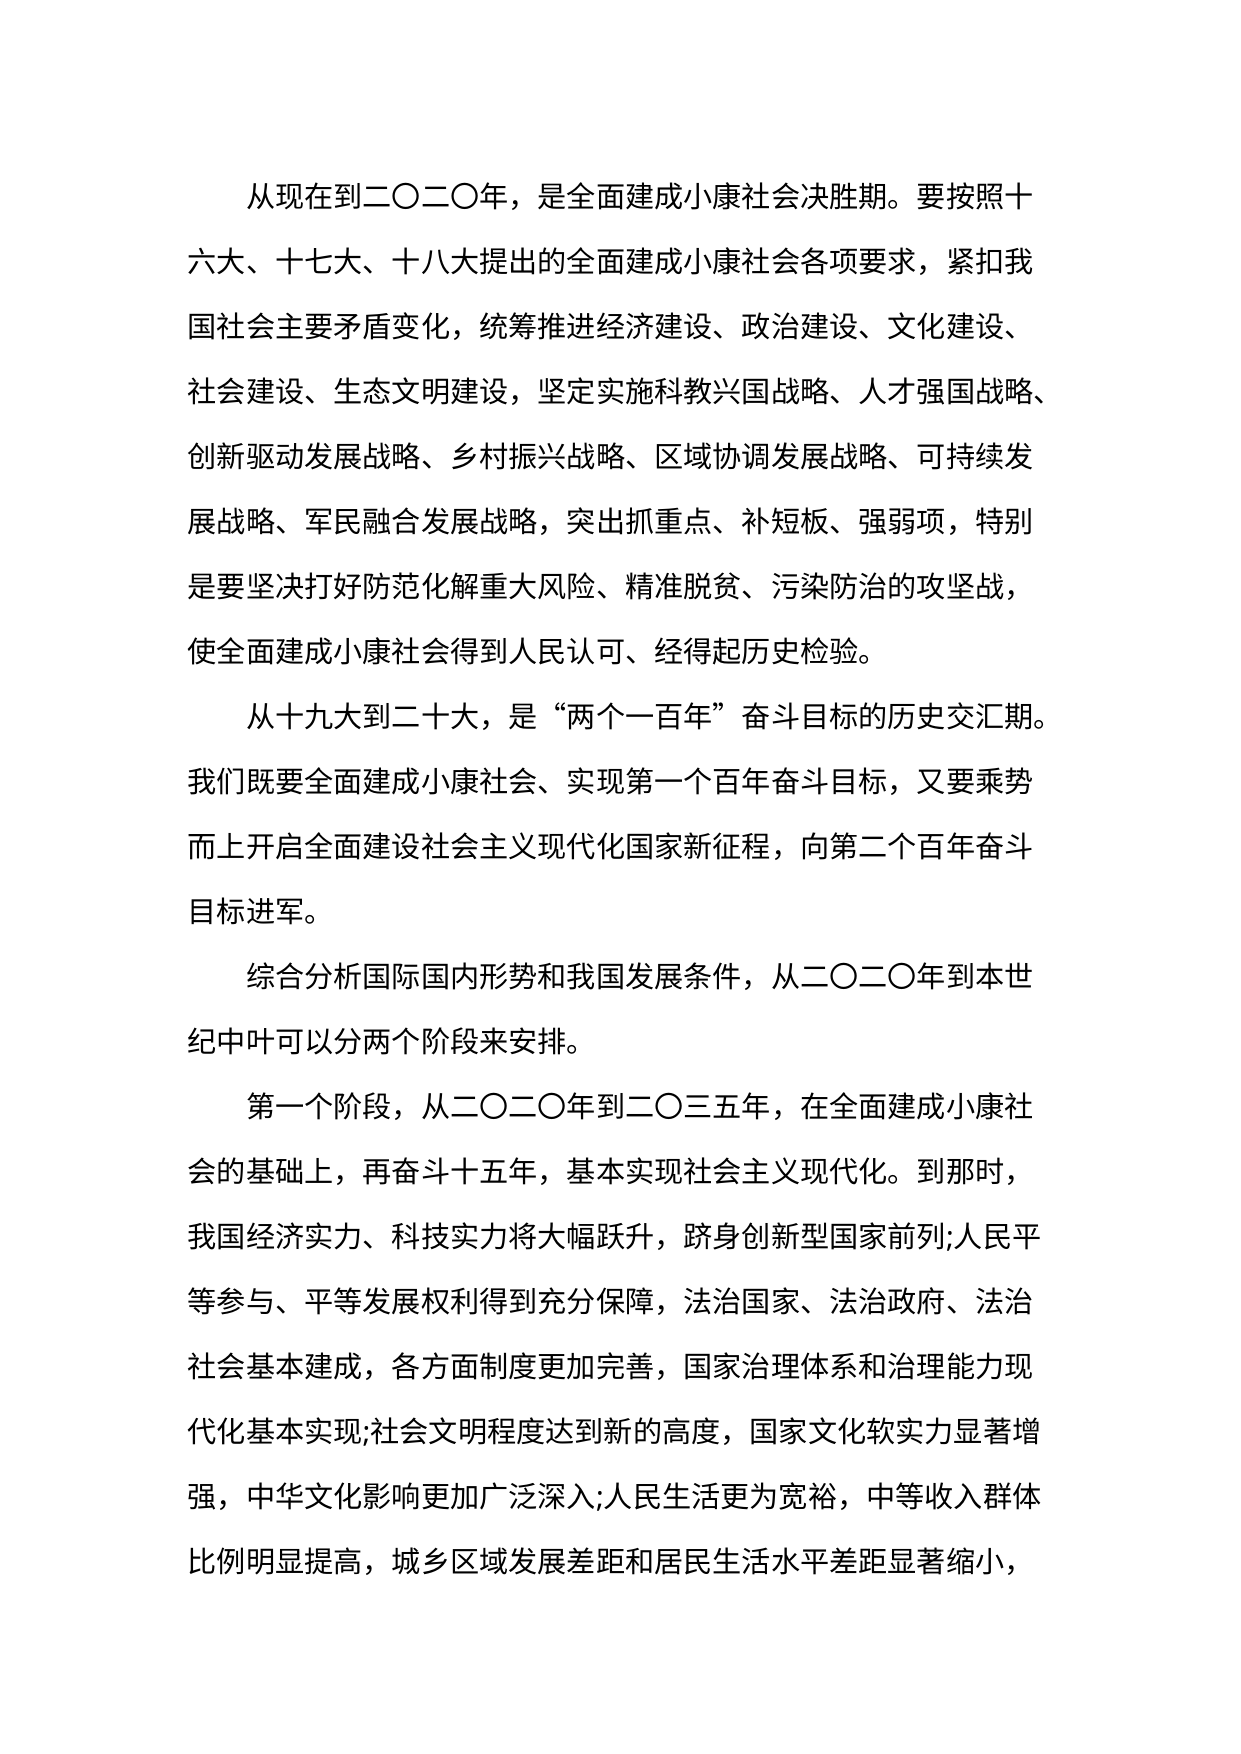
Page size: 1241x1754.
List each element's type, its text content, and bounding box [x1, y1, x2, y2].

text 综合分析国际国内形势和我国发展条件，从二〇二〇年到本世纪中叶可以分两个阶段来安排。 [187, 942, 1053, 1072]
text 从十九大到二十大，是“两个一百年”奋斗目标的历史交汇期。我们既要全面建成小康社会、实现第一个百年奋斗目标，又要乘势而上开启全面建设社会主义现代化国家新征程，向第二个百年奋斗目标进军。 [187, 682, 1053, 942]
text 从现在到二〇二〇年，是全面建成小康社会决胜期。要按照十六大、十七大、十八大提出的全面建成小康社会各项要求，紧扣我国社会主要矛盾变化，统筹推进经济建设、政治建设、文化建设、社会建设、生态文明建设，坚定实施科教兴国战略、人才强国战略、创新驱动发展战略、乡村振兴战略、区域协调发展战略、可持续发展战略、军民融合发展战略，突出抓重点、补短板、强弱项，特别是要坚决打好防范化解重大风险、精准脱贫、污染防治的攻坚战，使全面建成小康社会得到人民认可、经得起历史检验。 [187, 162, 1053, 682]
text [187, 1072, 1053, 1592]
